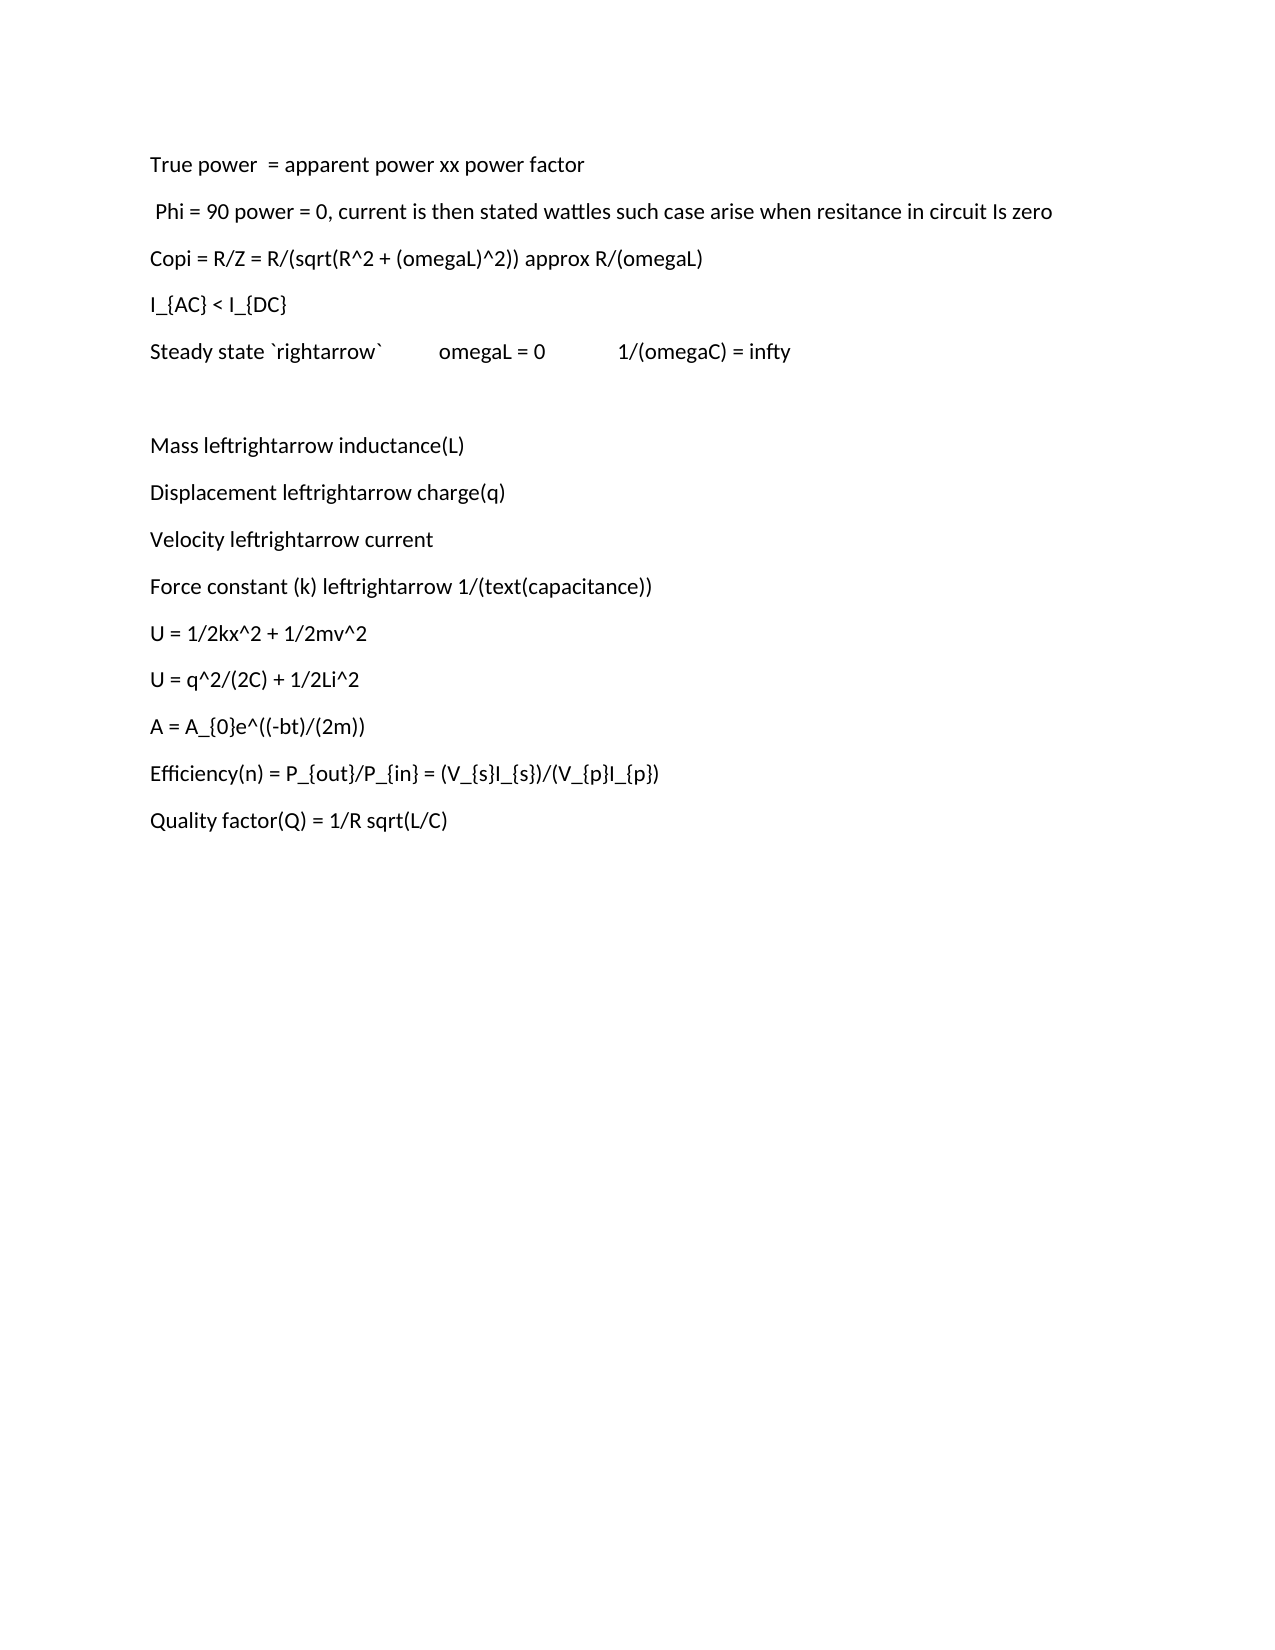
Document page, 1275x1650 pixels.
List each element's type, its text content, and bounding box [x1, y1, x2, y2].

text Velocity leftrightarrow current [150, 525, 1125, 553]
text U = 1/2kx^2 + 1/2mv^2 [150, 619, 1125, 647]
text Force constant (k) leftrightarrow 1/(text(capacitance)) [150, 572, 1125, 600]
text Copi = R/Z = R/(sqrt(R^2 + (omegaL)^2)) approx R/(omegaL) [150, 244, 1125, 272]
text True power = apparent power xx power factor [150, 150, 1125, 178]
text Quality factor(Q) = 1/R sqrt(L/C) [150, 806, 1125, 834]
text Displacement leftrightarrow charge(q) [150, 478, 1125, 506]
text I_{AC} < I_{DC} [150, 291, 1125, 319]
text Mass leftrightarrow inductance(L) [150, 431, 1125, 459]
text A = A_{0}e^((-bt)/(2m)) [150, 712, 1125, 741]
text U = q^2/(2C) + 1/2Li^2 [150, 666, 1125, 694]
text Steady state `rightarrow` omegaL = 0 1/(omegaC) = infty [150, 337, 1125, 366]
text Efficiency(n) = P_{out}/P_{in} = (V_{s}I_{s})/(V_{p}I_{p}) [150, 759, 1125, 787]
text Phi = 90 power = 0, current is then stated wattles such case arise when resitance in circuit Is zero [150, 197, 1125, 225]
